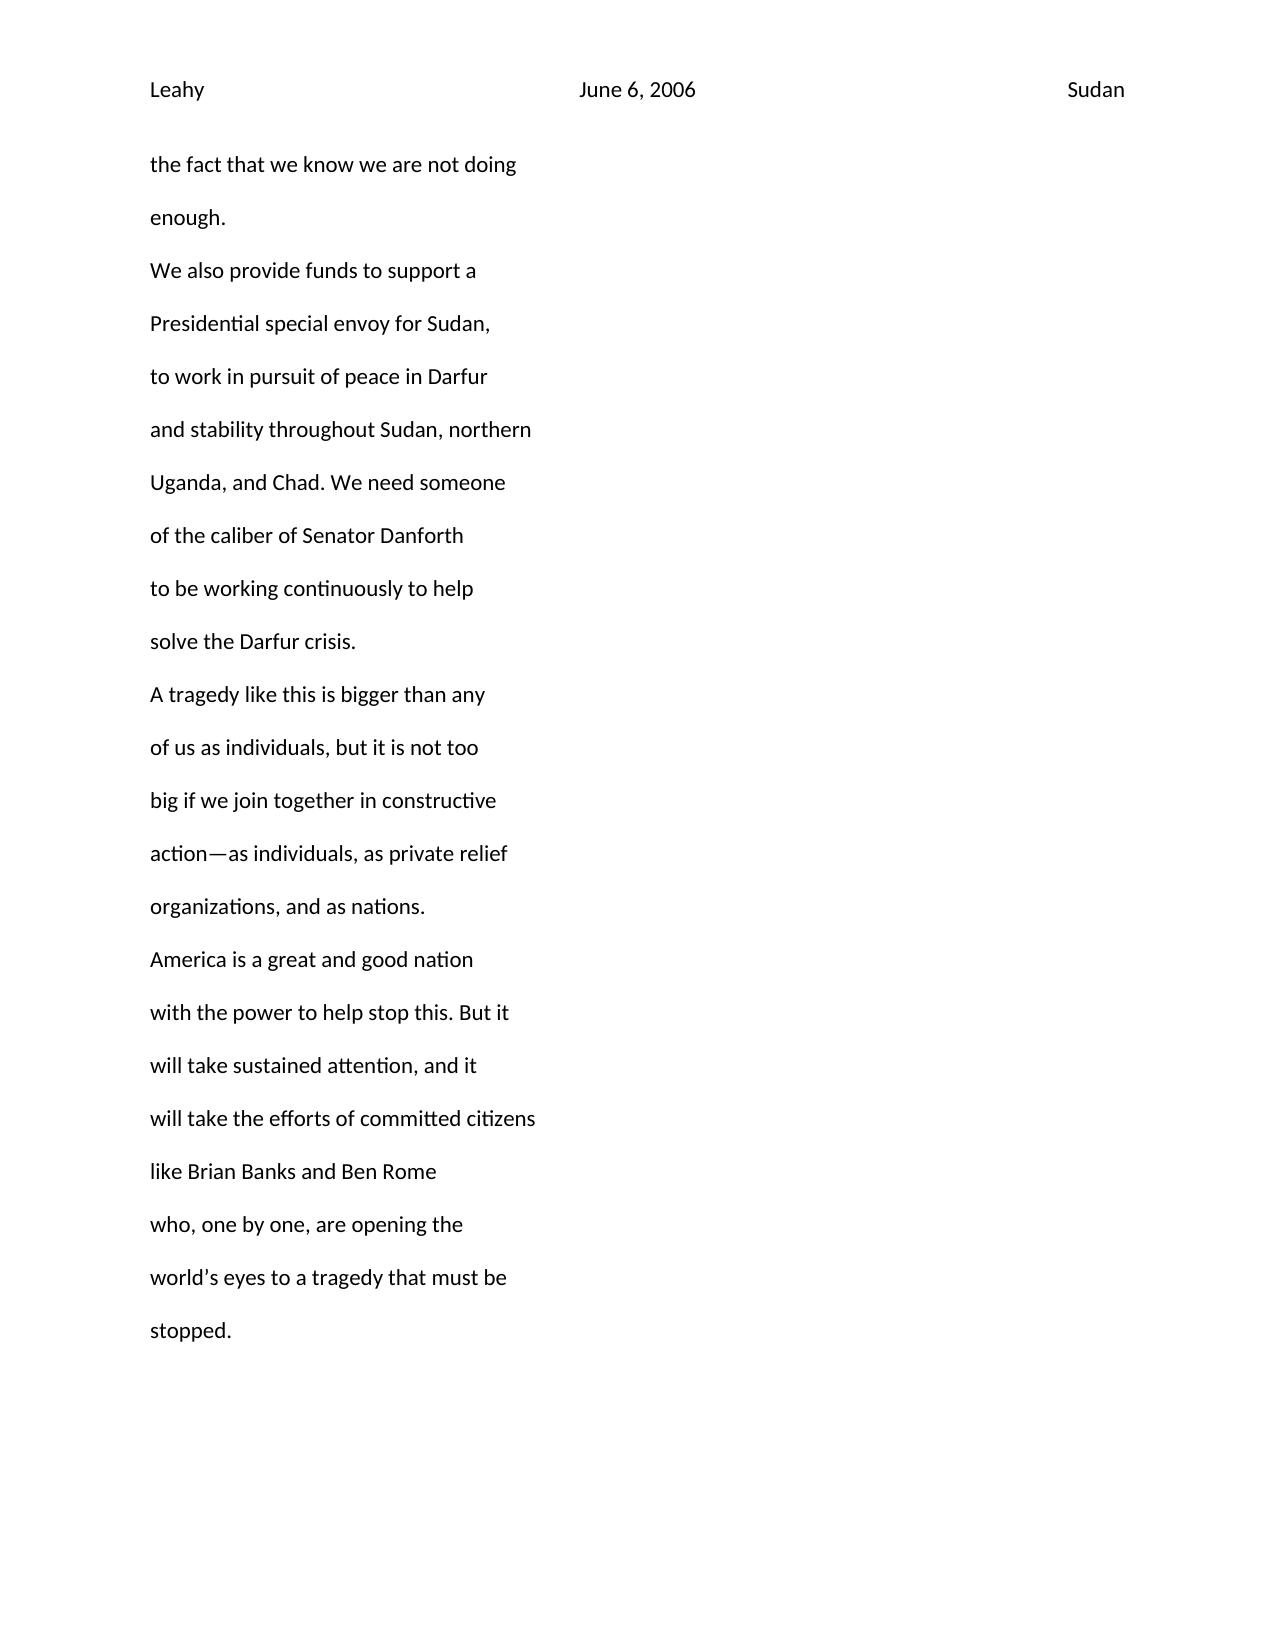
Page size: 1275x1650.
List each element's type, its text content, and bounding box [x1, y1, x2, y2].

text of the caliber of Senator Danforth [150, 521, 1125, 549]
text big if we join together in constructive [150, 786, 1125, 814]
text stopped. [150, 1316, 1125, 1344]
text Presidential special envoy for Sudan, [150, 309, 1125, 337]
text who, one by one, are opening the [150, 1210, 1125, 1238]
text with the power to help stop this. But it [150, 998, 1125, 1026]
text the fact that we know we are not doing [150, 150, 1125, 178]
text to work in pursuit of peace in Darfur [150, 362, 1125, 390]
text A tragedy like this is bigger than any [150, 680, 1125, 708]
text will take sustained attention, and it [150, 1051, 1125, 1079]
text organizations, and as nations. [150, 892, 1125, 920]
text like Brian Banks and Ben Rome [150, 1157, 1125, 1185]
text world’s eyes to a tragedy that must be [150, 1263, 1125, 1291]
text enough. [150, 203, 1125, 231]
text America is a great and good nation [150, 945, 1125, 973]
text We also provide funds to support a [150, 256, 1125, 284]
text to be working continuously to help [150, 574, 1125, 602]
text Uganda, and Chad. We need someone [150, 468, 1125, 496]
text action—as individuals, as private relief [150, 839, 1125, 867]
text will take the efforts of committed citizens [150, 1104, 1125, 1132]
text solve the Darfur crisis. [150, 627, 1125, 655]
text of us as individuals, but it is not too [150, 733, 1125, 761]
text and stability throughout Sudan, northern [150, 415, 1125, 443]
